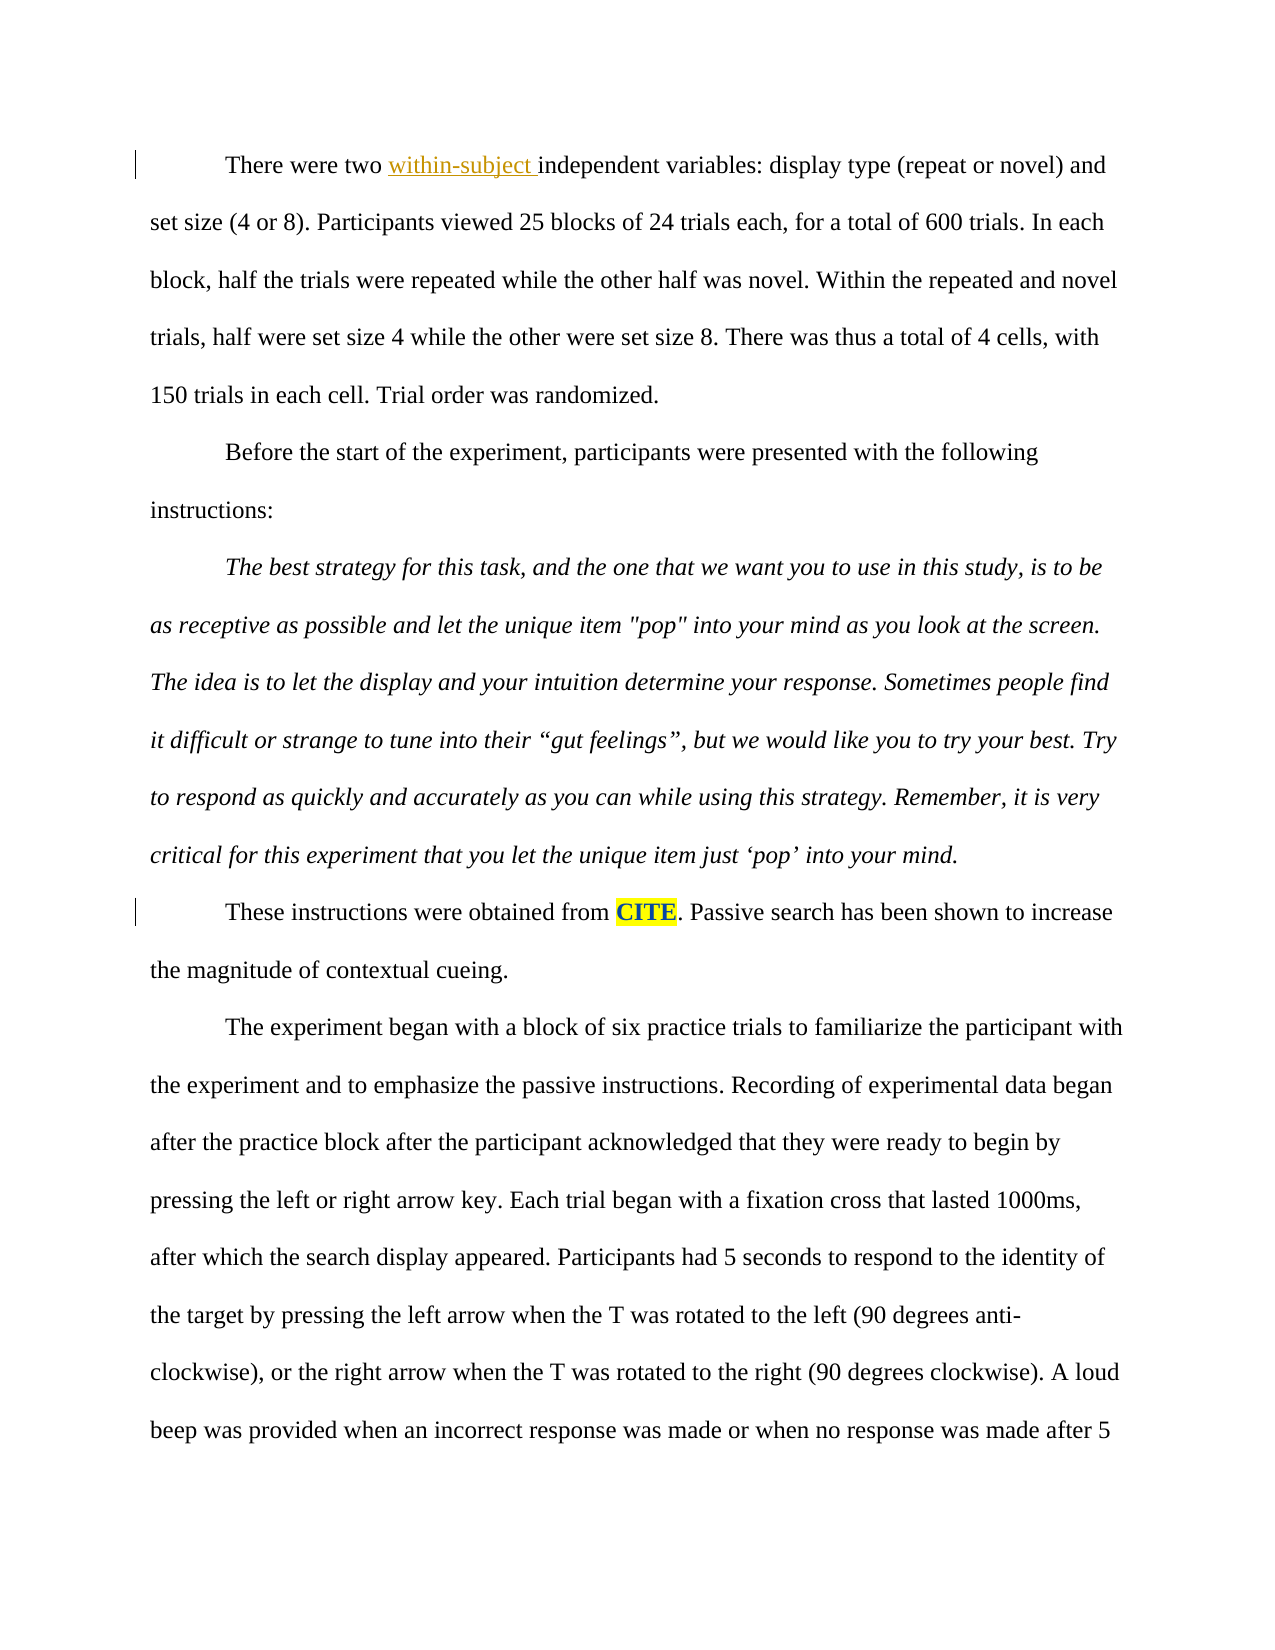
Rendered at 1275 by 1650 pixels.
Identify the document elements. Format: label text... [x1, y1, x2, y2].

text These instructions were obtained from CITE. Passive search has been shown to increase the magnitude of contextual cueing. [150, 897, 1125, 984]
text There were two independent variables: display type (repeat or novel) and set size (4 or 8). Participants viewed 25 blocks of 24 trials each, for a total of 600 trials. In each block, half the trials were repeated while the other half was novel. Within the repeated and novel trials, half were set size 4 while the other were set size 8. There was thus a total of 4 cells, with 150 trials in each cell. Trial order was randomized. [150, 150, 1125, 409]
text The best strategy for this task, and the one that we want you to use in this study, is to be as receptive as possible and let the unique item "pop" into your mind as you look at the screen. The idea is to let the display and your intuition determine your response. Sometimes people find it difficult or strange to tune into their “gut feelings”, but we would like you to try your best. Try to respond as quickly and accurately as you can while using this strategy. Remember, it is very critical for this experiment that you let the unique item just ‘pop’ into your mind. [150, 552, 1125, 869]
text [150, 1012, 1125, 1444]
text Before the start of the experiment, participants were presented with the following instructions: [150, 437, 1125, 524]
